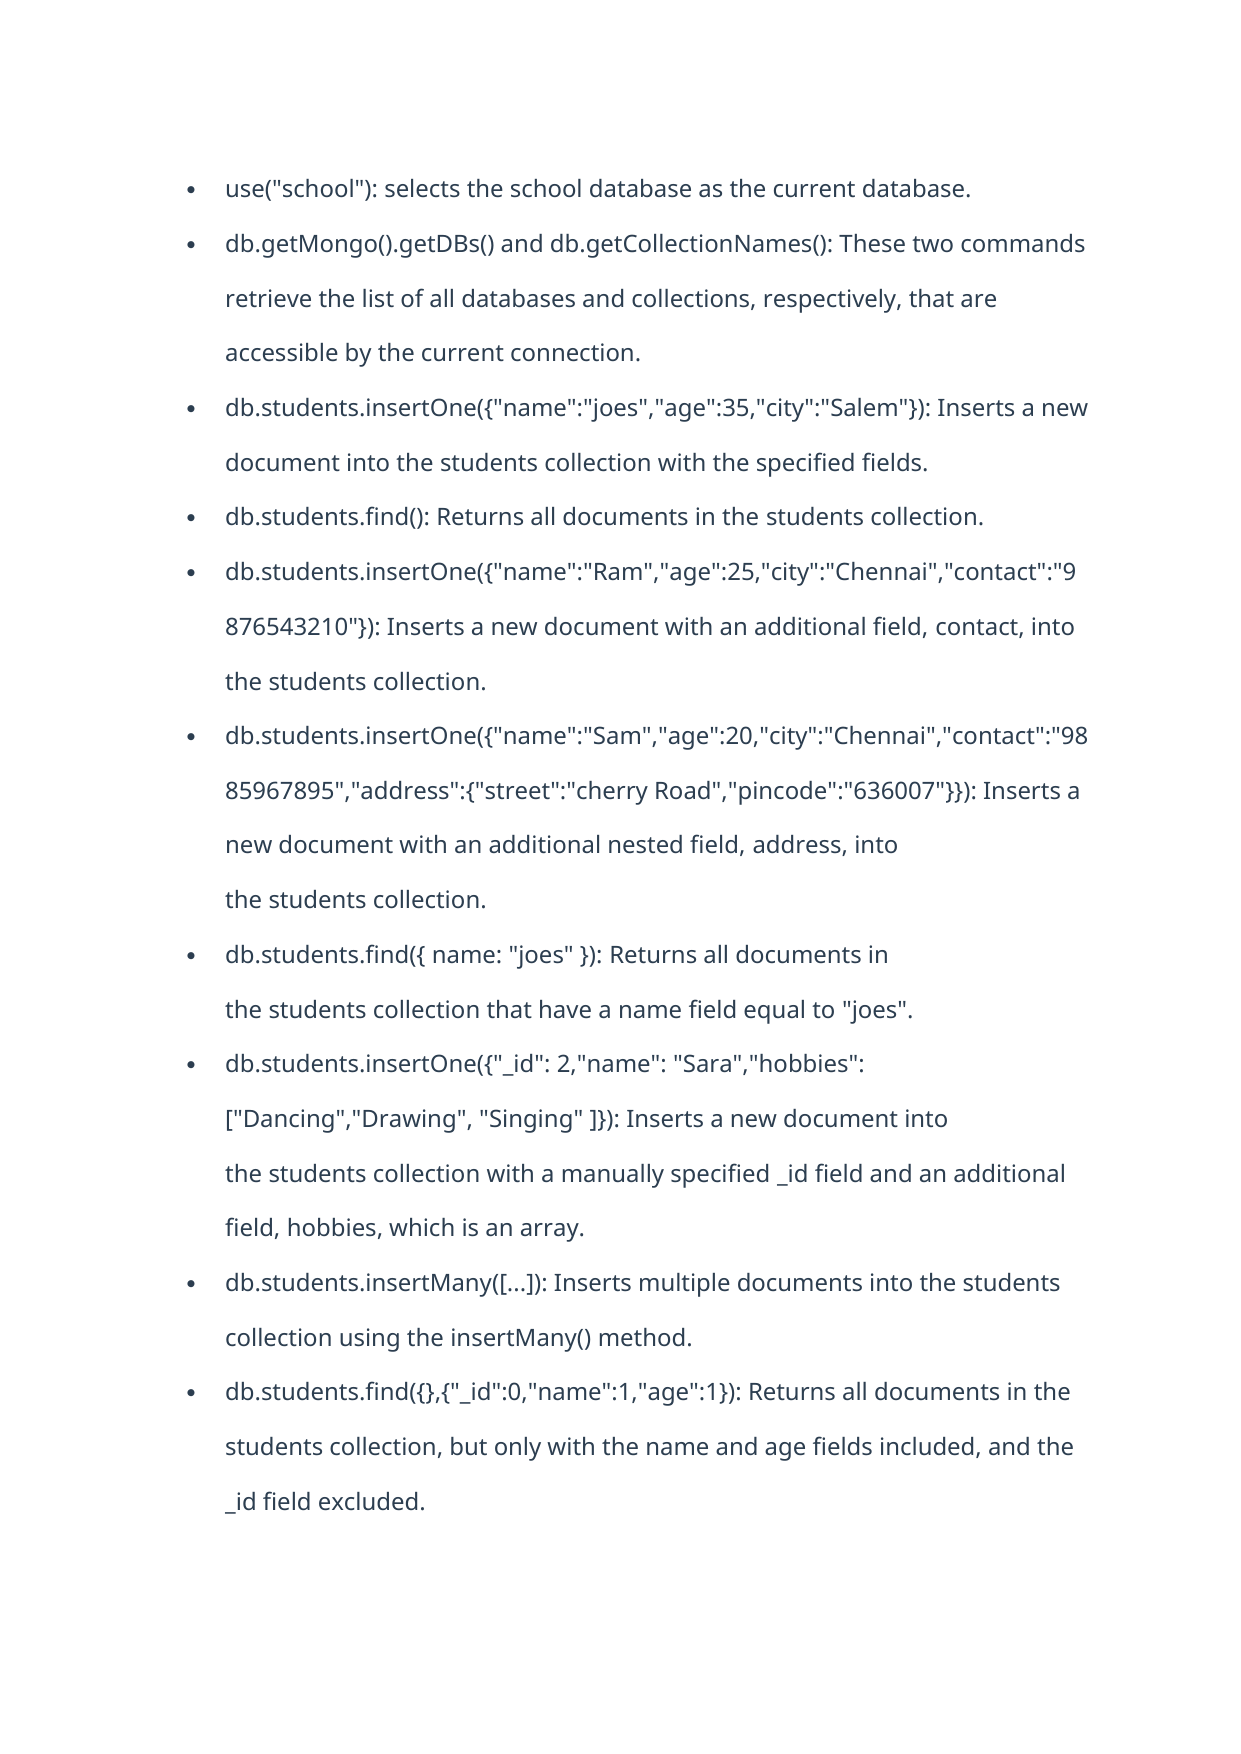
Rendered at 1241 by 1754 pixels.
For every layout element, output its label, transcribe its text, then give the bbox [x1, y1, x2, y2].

list db.getMongo().getDBs() and db.getCollectionNames(): These two commands retrieve the list of all databases and collections, respectively, that are accessible by the current connection. [187, 205, 1090, 369]
list use("school"): selects the school database as the current database. [187, 150, 1090, 205]
list db.students.insertOne({"name":"joes","age":35,"city":"Salem"}): Inserts a new document into the students collection with the specified fields. [187, 369, 1090, 478]
list db.students.insertOne({"name":"Sam","age":20,"city":"Chennai","contact":"9885967895","address":{"street":"cherry Road","pincode":"636007"}}): Inserts a new document with an additional nested field, address, into the students collection. [187, 697, 1090, 916]
list db.students.find(): Returns all documents in the students collection. [187, 478, 1090, 533]
list db.students.insertOne({"_id": 2,"name": "Sara","hobbies": ["Dancing","Drawing", "Singing" ]}): Inserts a new document into the students collection with a manually specified _id field and an additional field, hobbies, which is an array. [187, 1025, 1090, 1244]
list db.students.find({ name: "joes" }): Returns all documents in the students collection that have a name field equal to "joes". [187, 916, 1090, 1025]
list db.students.find({},{"_id":0,"name":1,"age":1}): Returns all documents in the students collection, but only with the name and age fields included, and the _id field excluded. [187, 1353, 1090, 1517]
list db.students.insertOne({"name":"Ram","age":25,"city":"Chennai","contact":"9876543210"}): Inserts a new document with an additional field, contact, into the students collection. [187, 533, 1090, 697]
list db.students.insertMany([...]): Inserts multiple documents into the students collection using the insertMany() method. [187, 1244, 1090, 1353]
